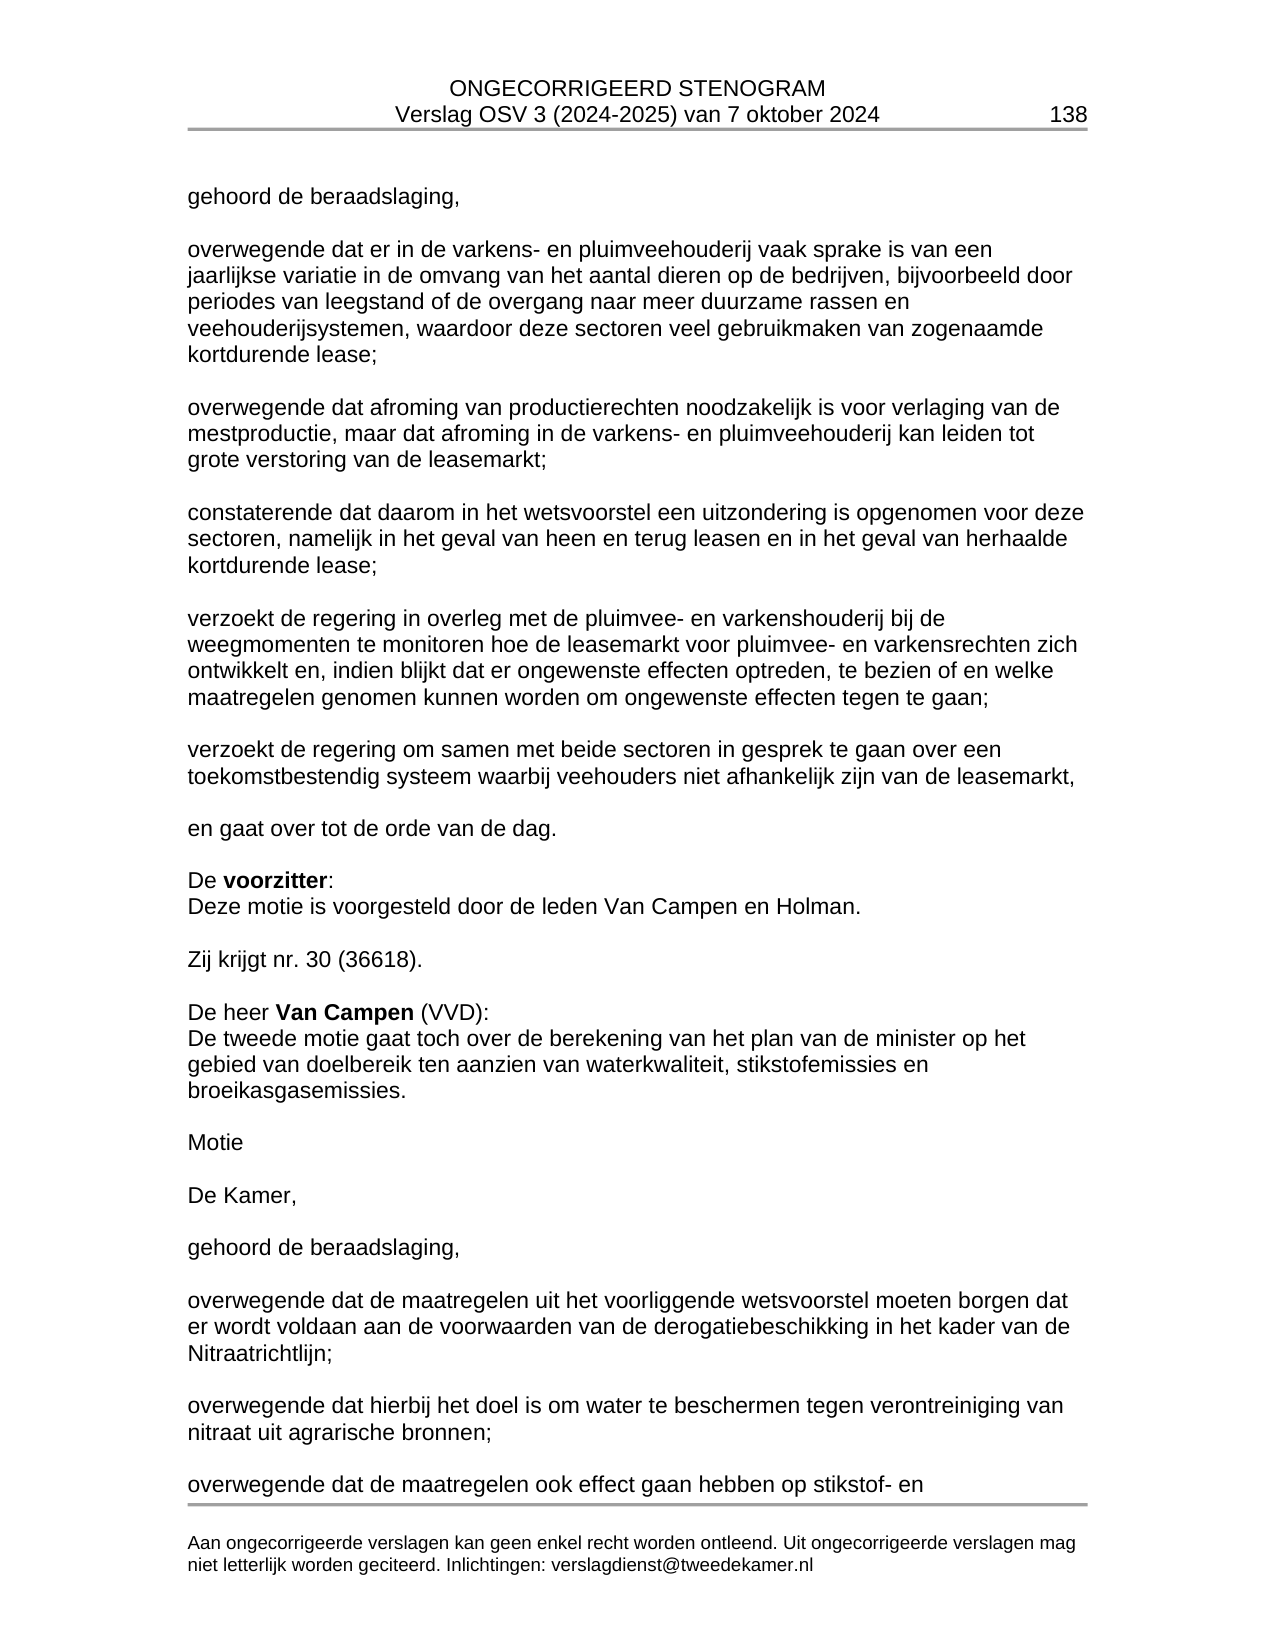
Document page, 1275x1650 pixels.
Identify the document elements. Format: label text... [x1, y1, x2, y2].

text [187, 1129, 1087, 1498]
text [187, 156, 1087, 842]
text De voorzitter: Deze motie is voorgesteld door de leden Van Campen en Holman. Zij krijgt nr. 30 (36618). De heer Van Campen (VVD): De tweede motie gaat toch over de berekening van het plan van de minister op het gebied van doelbereik ten aanzien van waterkwaliteit, stikstofemissies en broeikasgasemissies. [187, 867, 1087, 1104]
